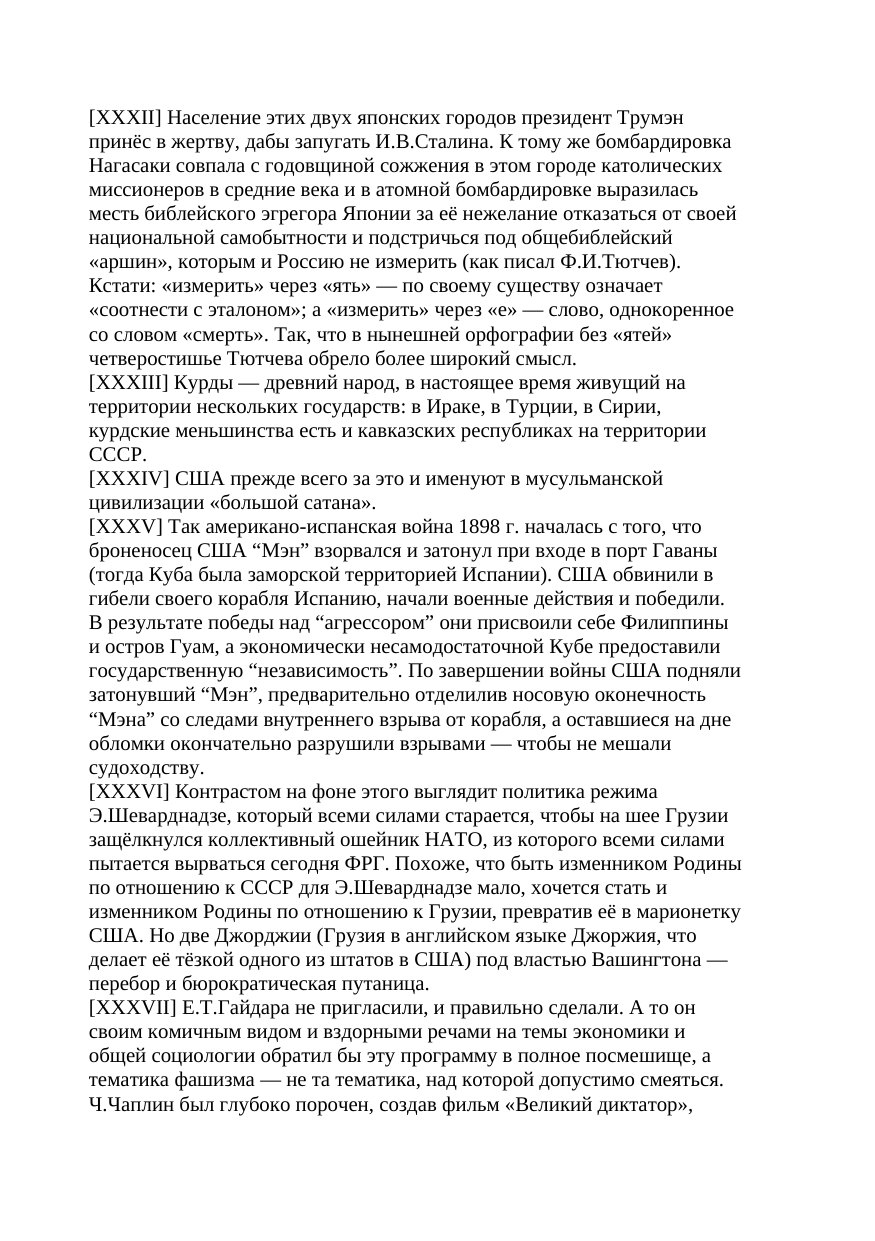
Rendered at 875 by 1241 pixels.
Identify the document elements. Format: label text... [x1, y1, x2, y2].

text [XXXV] Так американо-испанская война 1898 г. началась с того, что броненосец США “Мэн” взорвался и затонул при входе в порт Гаваны (тогда Куба была заморской территорией Испании). США обвинили в гибели своего корабля Испанию, начали военные действия и победили. В результате победы над “агрессором” они присвоили себе Филиппины и остров Гуам, а экономически несамодостаточной Кубе предоставили государственную “независимость”. По завершении войны США подняли затонувший “Мэн”, предварительно отделилив носовую оконечность “Мэна” со следами внутреннего взрыва от корабля, а оставшиеся на дне обломки окончательно разрушили взрывами — чтобы не мешали судоходству. [89, 514, 744, 779]
text [XXXII] Население этих двух японских городов президент Трумэн принёс в жертву, дабы запугать И.В.Сталина. К тому же бомбардировка Нагасаки совпала с годовщиной сожжения в этом городе католических миссионеров в средние века и в атомной бомбардировке выразилась месть библейского эгрегора Японии за её нежелание отказаться от своей национальной самобытности и подстричься под общебиблейский «аршин», которым и Россию не измерить (как писал Ф.И.Тютчев). [89, 105, 744, 273]
text [XXXVI] Контрастом на фоне этого выглядит политика режима Э.Шеварднадзе, который всеми силами старается, чтобы на шее Грузии защёлкнулся коллективный ошейник НАТО, из которого всеми силами пытается вырваться сегодня ФРГ. Похоже, что быть изменником Родины по отношению к СССР для Э.Шеварднадзе мало, хочется стать и изменником Родины по отношению к Грузии, превратив её в марионетку США. Но две Джорджии (Грузия в английском языке Джоржия, что делает её тёзкой одного из штатов в США) под властью Вашингтона — перебор и бюрократическая путаница. [89, 779, 744, 995]
text [XXXIII] Курды — древний народ, в настоящее время живущий на территории нескольких государств: в Ираке, в Турции, в Сирии, курдские меньшинства есть и кавказских республиках на территории СССР. [89, 369, 744, 466]
text [XXXIV] США прежде всего за это и именуют в мусульманской цивилизации «большой сатана». [89, 466, 744, 514]
text Кстати: «измерить» через «ять» — по своему существу означает «соотнести с эталоном»; а «измерить» через «е» — слово, однокоренное со словом «смерть». Так, что в нынешней орфографии без «ятей» четверостишье Тютчева обрело более широкий смысл. [89, 273, 744, 369]
